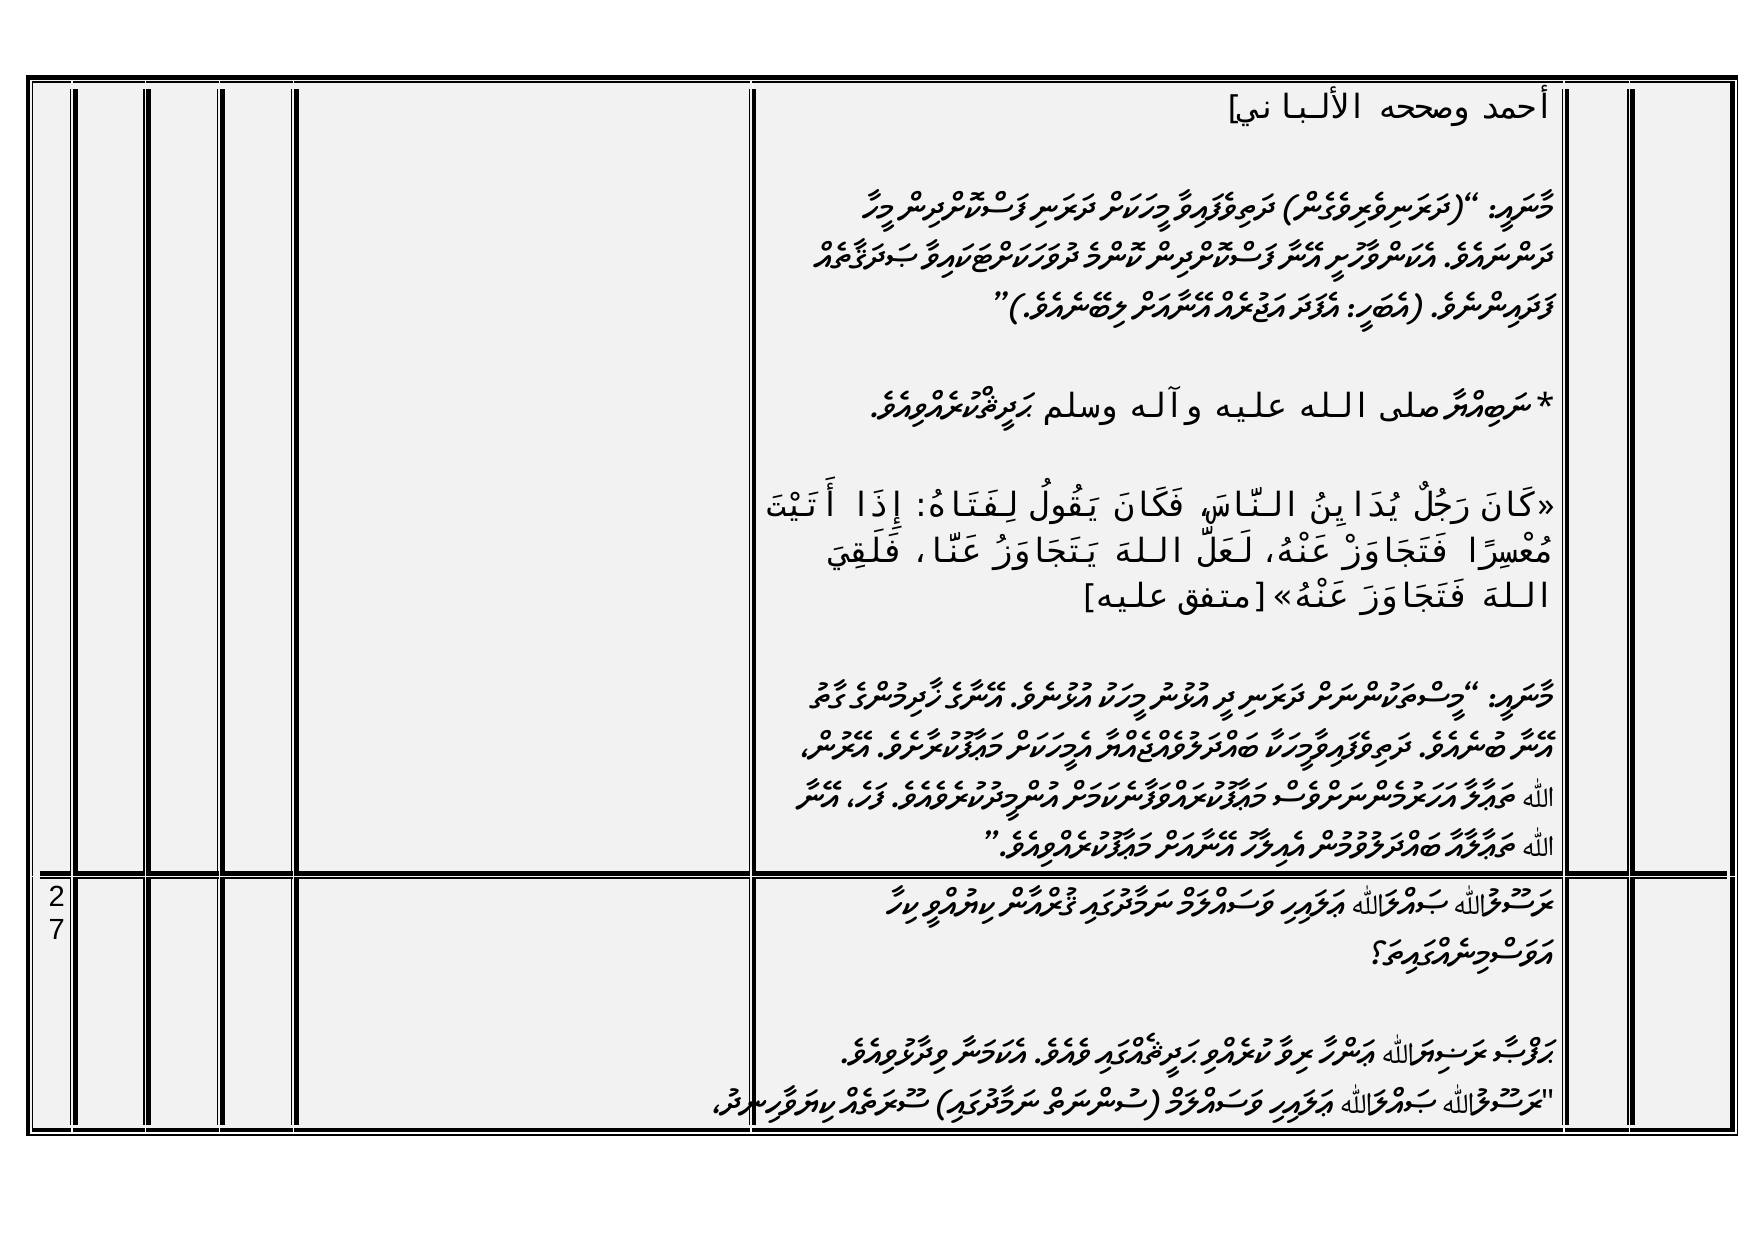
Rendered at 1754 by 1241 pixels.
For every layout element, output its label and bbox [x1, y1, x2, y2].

table_cell [74, 871, 147, 1128]
table_cell [295, 879, 752, 1128]
table_cell [74, 80, 147, 871]
table_cell [1631, 871, 1734, 1128]
table_cell [1565, 871, 1631, 1128]
table_cell [1631, 83, 1730, 871]
table_cell [221, 871, 295, 1128]
table_cell [147, 80, 221, 871]
table_cell [1565, 80, 1631, 871]
table_cell [295, 80, 752, 871]
table_cell [221, 80, 295, 871]
table_cell [753, 871, 1565, 1128]
table_cell [147, 871, 221, 1128]
table_cell [30, 871, 74, 1128]
table_cell [753, 80, 1565, 871]
table_cell [30, 80, 74, 871]
